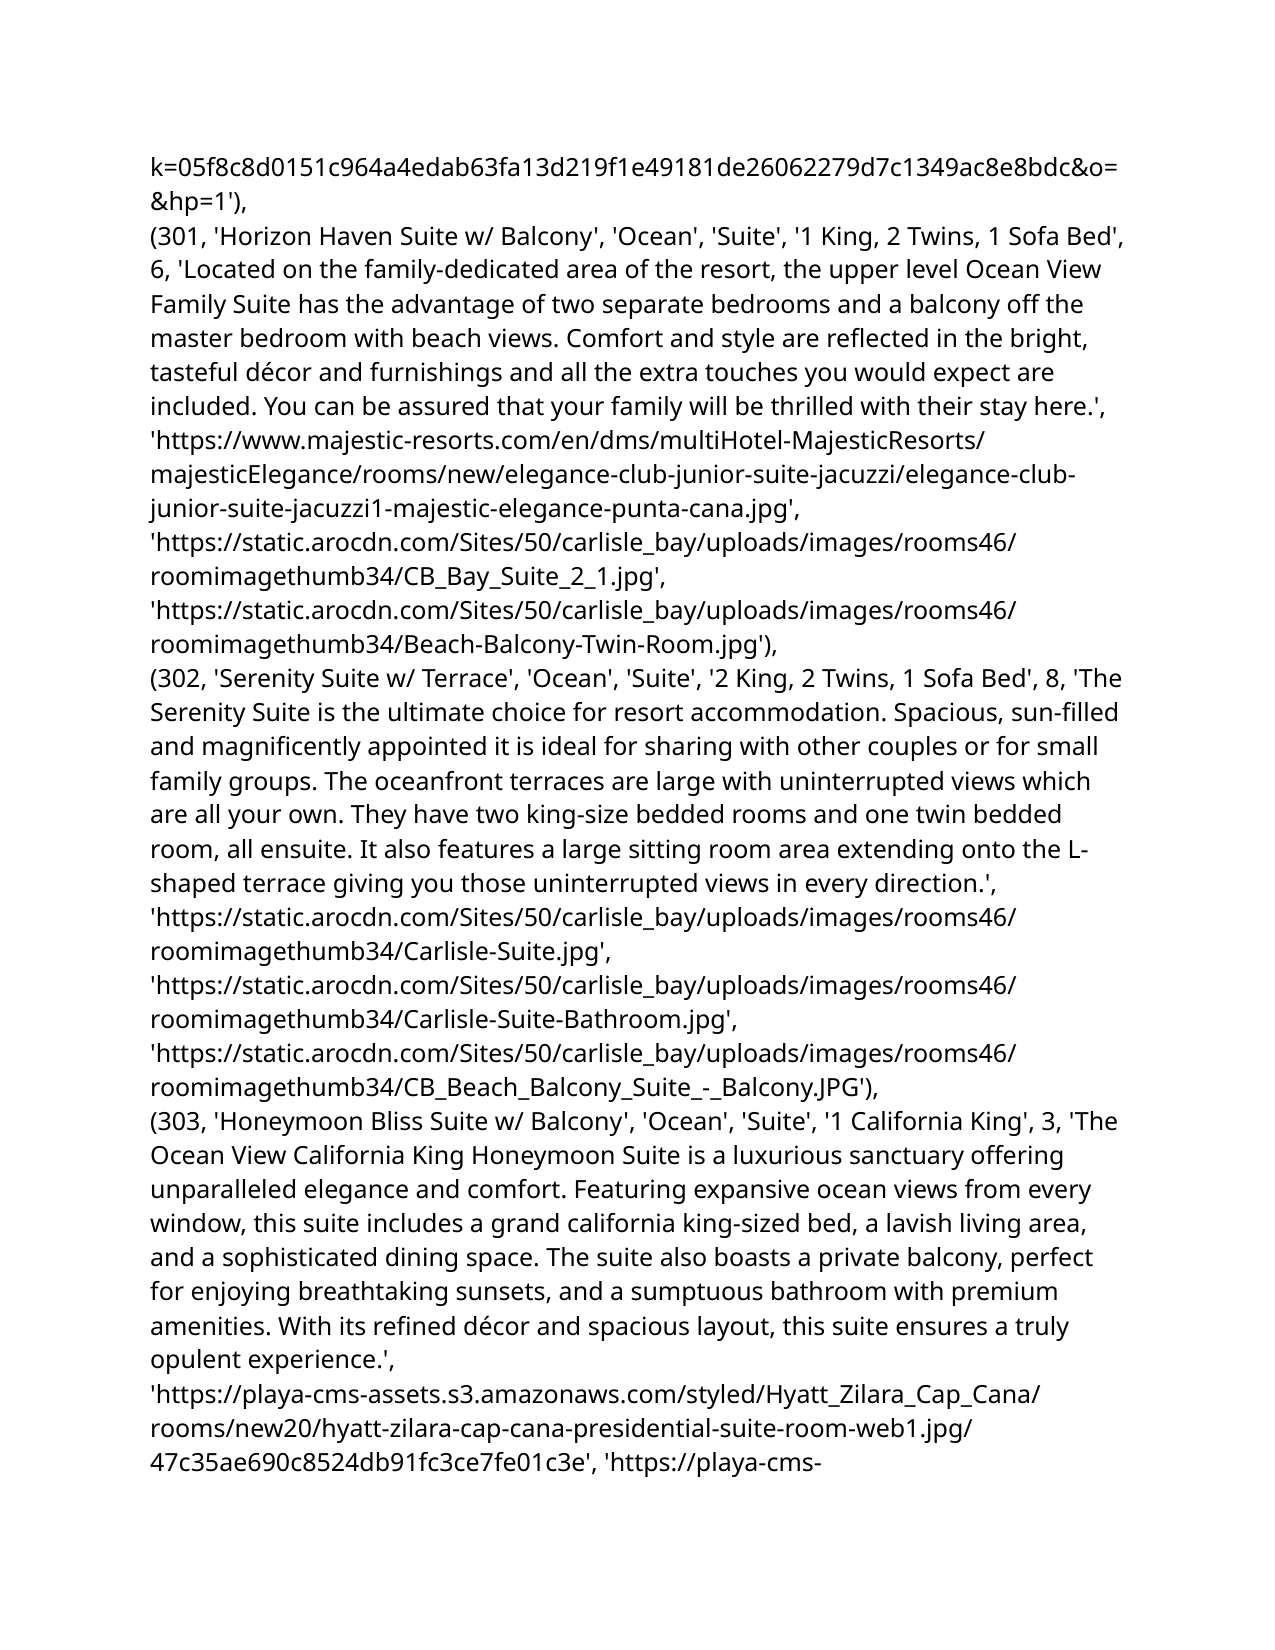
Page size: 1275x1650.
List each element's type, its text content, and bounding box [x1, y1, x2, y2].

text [150, 150, 1125, 218]
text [150, 1104, 1125, 1478]
text (301, 'Horizon Haven Suite w/ Balcony', 'Ocean', 'Suite', '1 King, 2 Twins, 1 Sofa Bed', 6, 'Located on the family-dedicated area of the resort, the upper level Ocean View Family Suite has the advantage of two separate bedrooms and a balcony off the master bedroom with beach views. Comfort and style are reflected in the bright, tasteful décor and furnishings and all the extra touches you would expect are included. You can be assured that your family will be thrilled with their stay here.', 'https://www.majestic-resorts.com/en/dms/multiHotel-MajesticResorts/majesticElegance/rooms/new/elegance-club-junior-suite-jacuzzi/elegance-club-junior-suite-jacuzzi1-majestic-elegance-punta-cana.jpg', 'https://static.arocdn.com/Sites/50/carlisle_bay/uploads/images/rooms46/roomimagethumb34/CB_Bay_Suite_2_1.jpg', 'https://static.arocdn.com/Sites/50/carlisle_bay/uploads/images/rooms46/roomimagethumb34/Beach-Balcony-Twin-Room.jpg'), [150, 218, 1125, 661]
text (302, 'Serenity Suite w/ Terrace', 'Ocean', 'Suite', '2 King, 2 Twins, 1 Sofa Bed', 8, 'The Serenity Suite is the ultimate choice for resort accommodation. Spacious, sun-filled and magnificently appointed it is ideal for sharing with other couples or for small family groups. The oceanfront terraces are large with uninterrupted views which are all your own. They have two king-size bedded rooms and one twin bedded room, all ensuite. It also features a large sitting room area extending onto the L-shaped terrace giving you those uninterrupted views in every direction.', 'https://static.arocdn.com/Sites/50/carlisle_bay/uploads/images/rooms46/roomimagethumb34/Carlisle-Suite.jpg', 'https://static.arocdn.com/Sites/50/carlisle_bay/uploads/images/rooms46/roomimagethumb34/Carlisle-Suite-Bathroom.jpg', 'https://static.arocdn.com/Sites/50/carlisle_bay/uploads/images/rooms46/roomimagethumb34/CB_Beach_Balcony_Suite_-_Balcony.JPG'), [150, 661, 1125, 1104]
